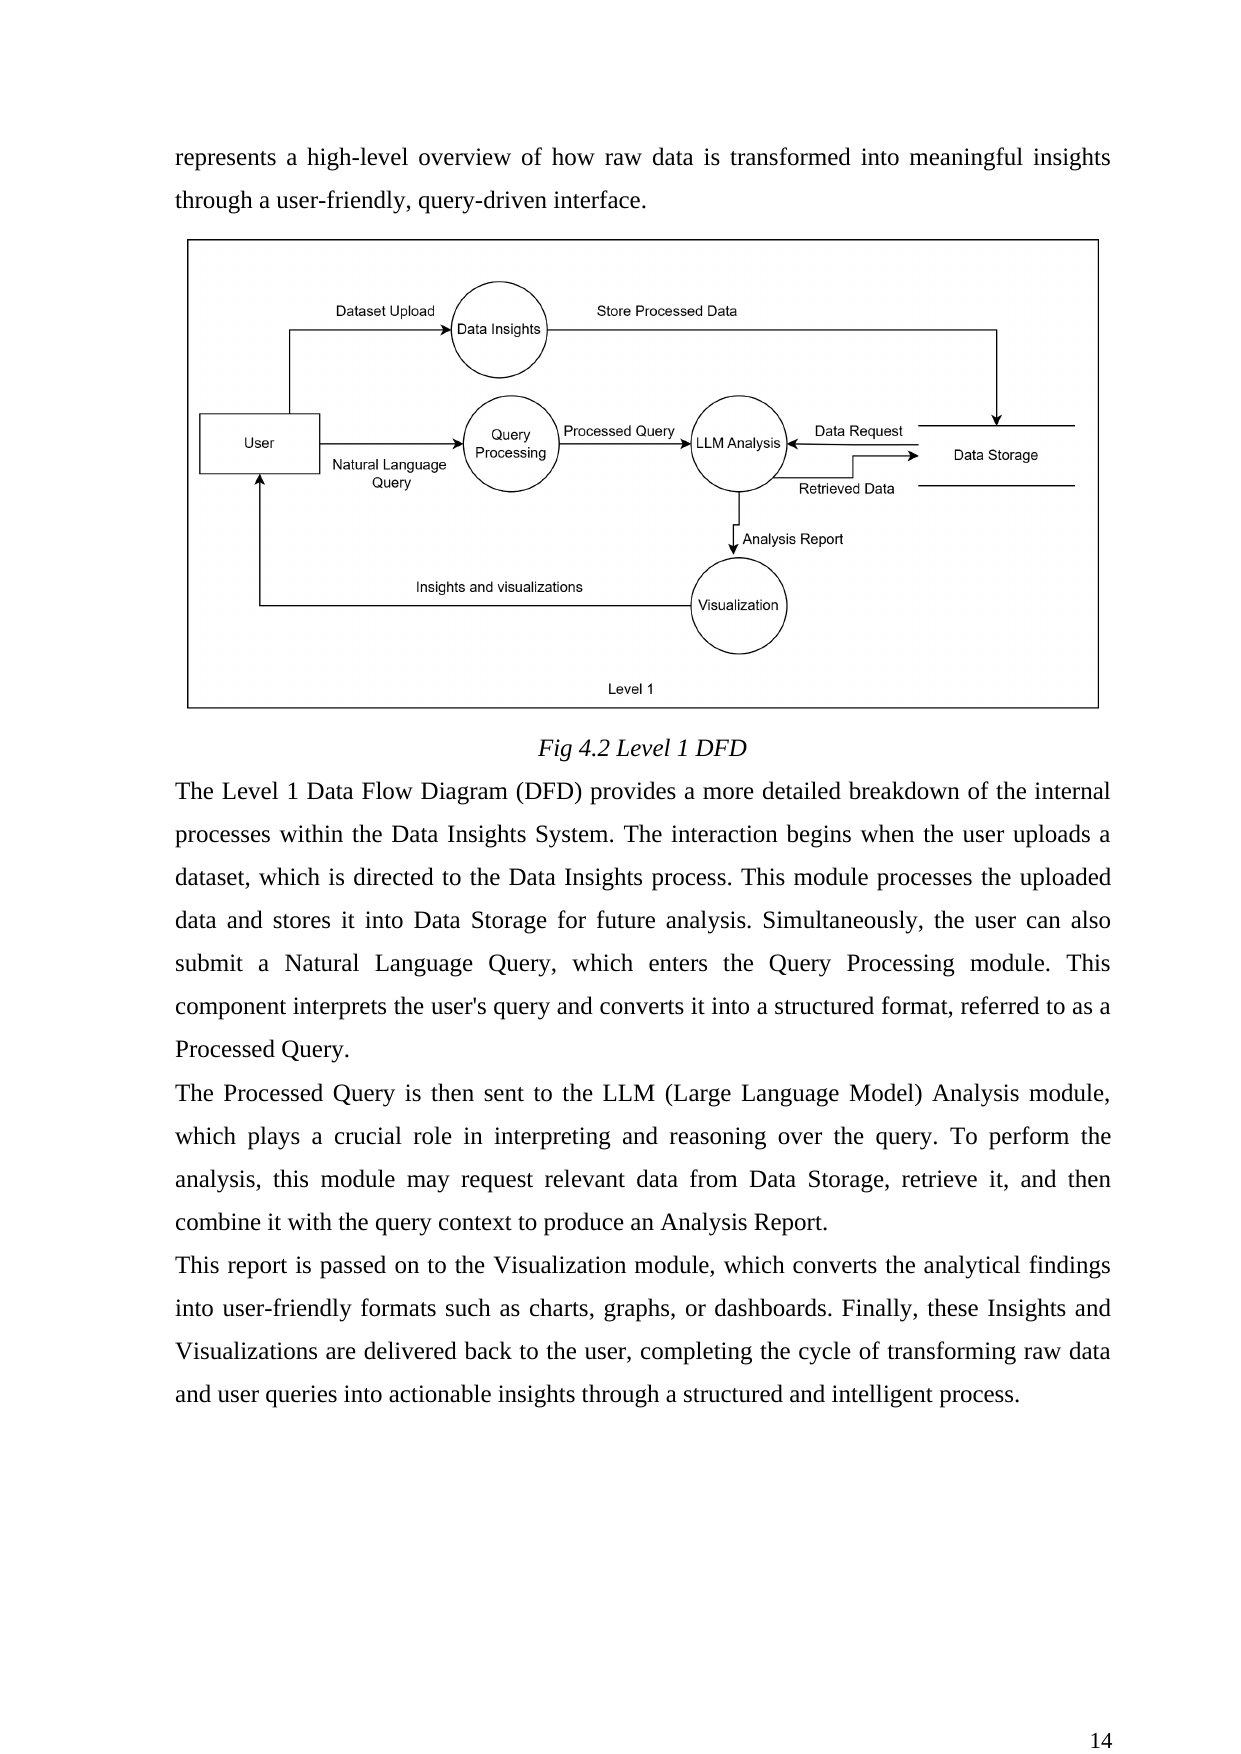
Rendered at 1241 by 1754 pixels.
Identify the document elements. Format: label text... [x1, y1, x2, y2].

picture [175, 227, 1112, 720]
text This report is passed on to the Visualization module, which converts the analytical findings into user-friendly formats such as charts, graphs, or dashboards. Finally, these Insights and Visualizations are delivered back to the user, completing the cycle of transforming raw data and user queries into actionable insights through a structured and intelligent process. [175, 1250, 1112, 1408]
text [175, 142, 1112, 213]
text The Processed Query is then sent to the LLM (Large Language Model) Analysis module, which plays a crucial role in interpreting and reasoning over the query. To perform the analysis, this module may request relevant data from Data Storage, retrieve it, and then combine it with the query context to produce an Analysis Report. [175, 1078, 1112, 1236]
text Fig 4.2 Level 1 DFD [175, 733, 1112, 761]
text The Level 1 Data Flow Diagram (DFD) provides a more detailed breakdown of the internal processes within the Data Insights System. The interaction begins when the user uploads a dataset, which is directed to the Data Insights process. This module processes the uploaded data and stores it into Data Storage for future analysis. Simultaneously, the user can also submit a Natural Language Query, which enters the Query Processing module. This component interprets the user's query and converts it into a structured format, referred to as a Processed Query. [175, 776, 1112, 1063]
